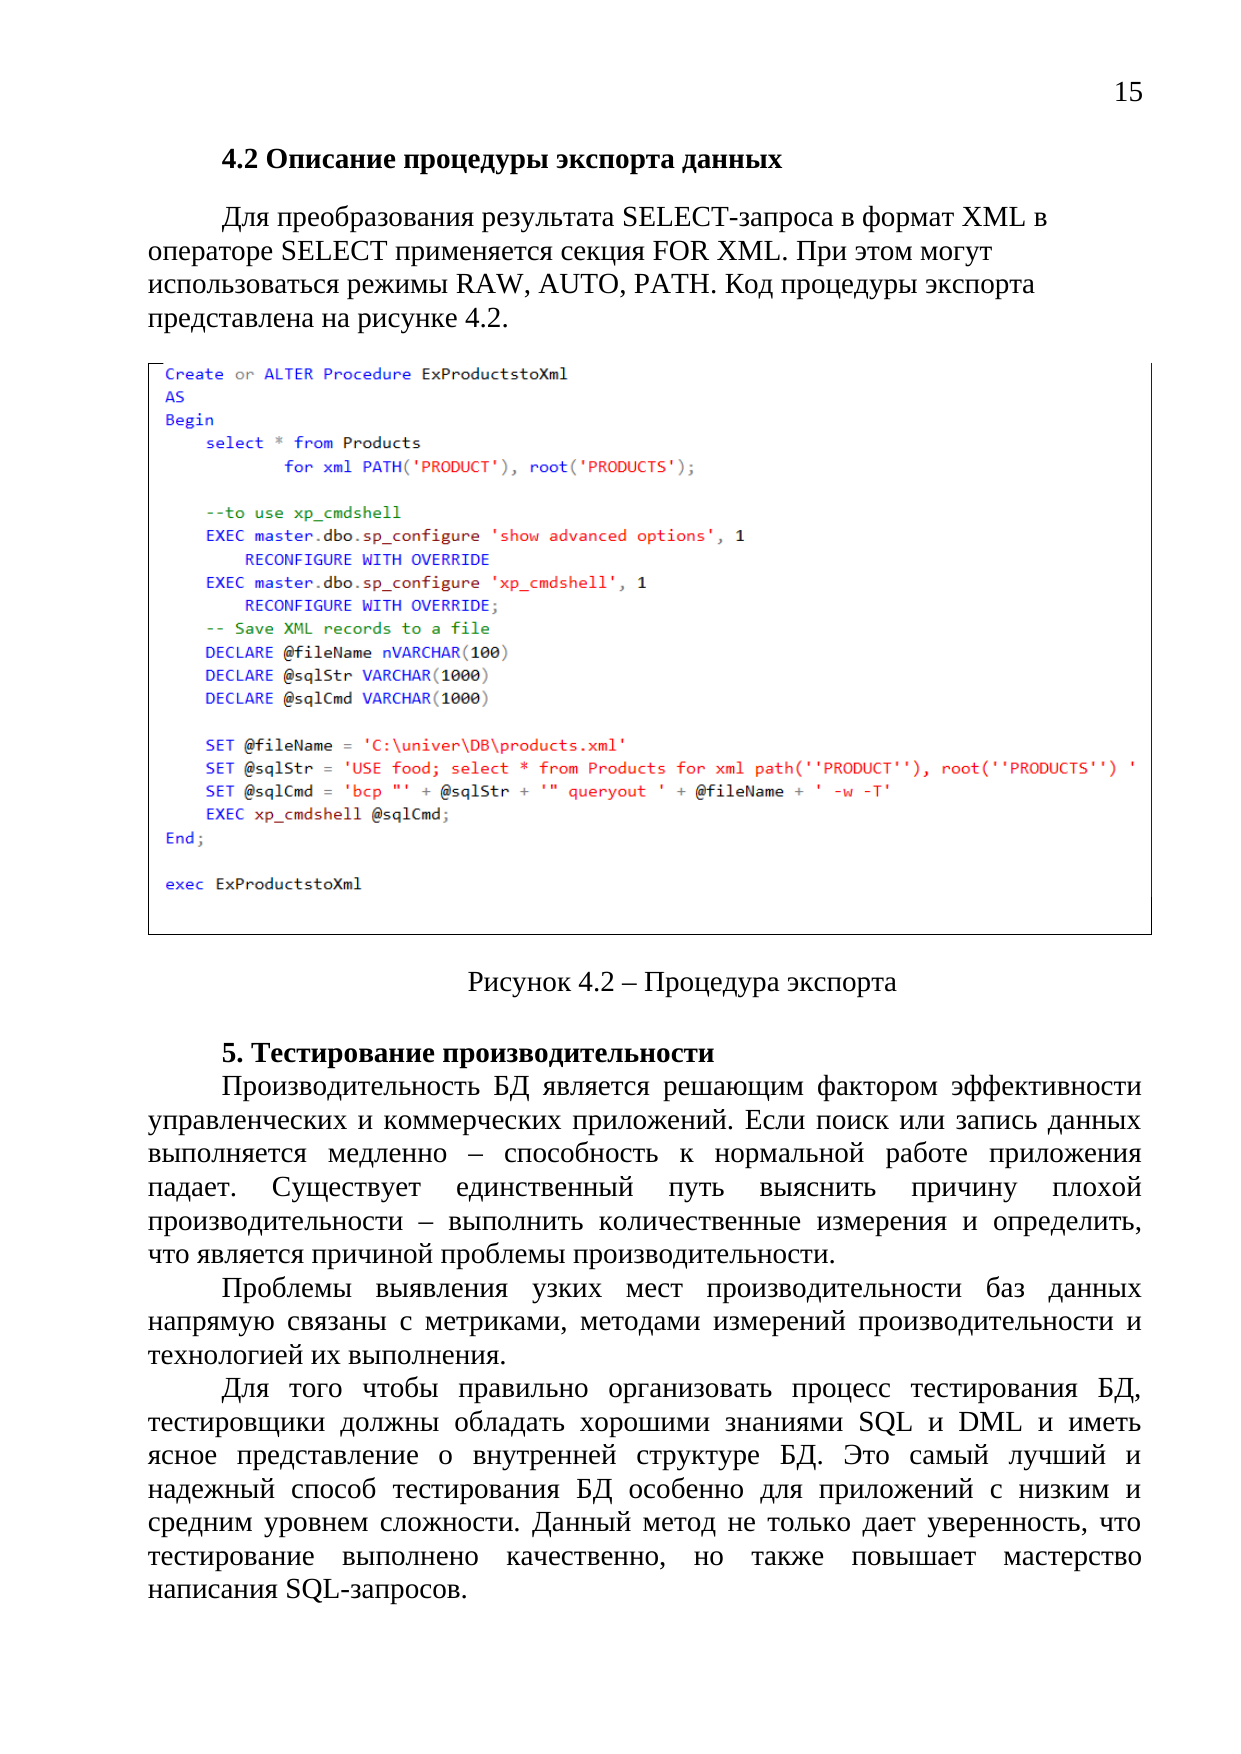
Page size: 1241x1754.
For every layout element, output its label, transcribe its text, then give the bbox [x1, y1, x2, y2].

subtitle 4.2 Описание процедуры экспорта данных [148, 141, 1143, 174]
text Рисунок 4.2 – Процедура экспорта [148, 964, 1143, 997]
text Проблемы выявления узких мест производительности баз данных напрямую связаны с метриками, методами измерений производительности и технологией их выполнения. [148, 1270, 1143, 1370]
picture [163, 363, 1152, 897]
text Для того чтобы правильно организовать процесс тестирования БД, тестировщики должны обладать хорошими знаниями SQL и DML и иметь ясное представление о внутренней структуре БД. Это самый лучший и надежный способ тестирования БД особенно для приложений с низким и средним уровнем сложности. Данный метод не только дает уверенность, что тестирование выполнено качественно, но также повышает мастерство написания SQL-запросов. [148, 1370, 1143, 1605]
text Для преобразования результата SELECT-запроса в формат XML в операторе SELECT применяется секция FOR XML. При этом могут использоваться режимы RAW, AUTO, PATH. Код процедуры экспорта представлена на рисунке 4.2. [148, 199, 1143, 333]
table_header [149, 364, 1151, 934]
text Производительность БД является решающим фактором эффективности управленческих и коммерческих приложений. Если поиск или запись данных выполняется медленно – способность к нормальной работе приложения падает. Существует единственный путь выяснить причину плохой производительности – выполнить количественные измерения и определить, что является причиной проблемы производительности. [148, 1068, 1143, 1270]
subtitle 5. Тестирование производительности [148, 1035, 1143, 1068]
